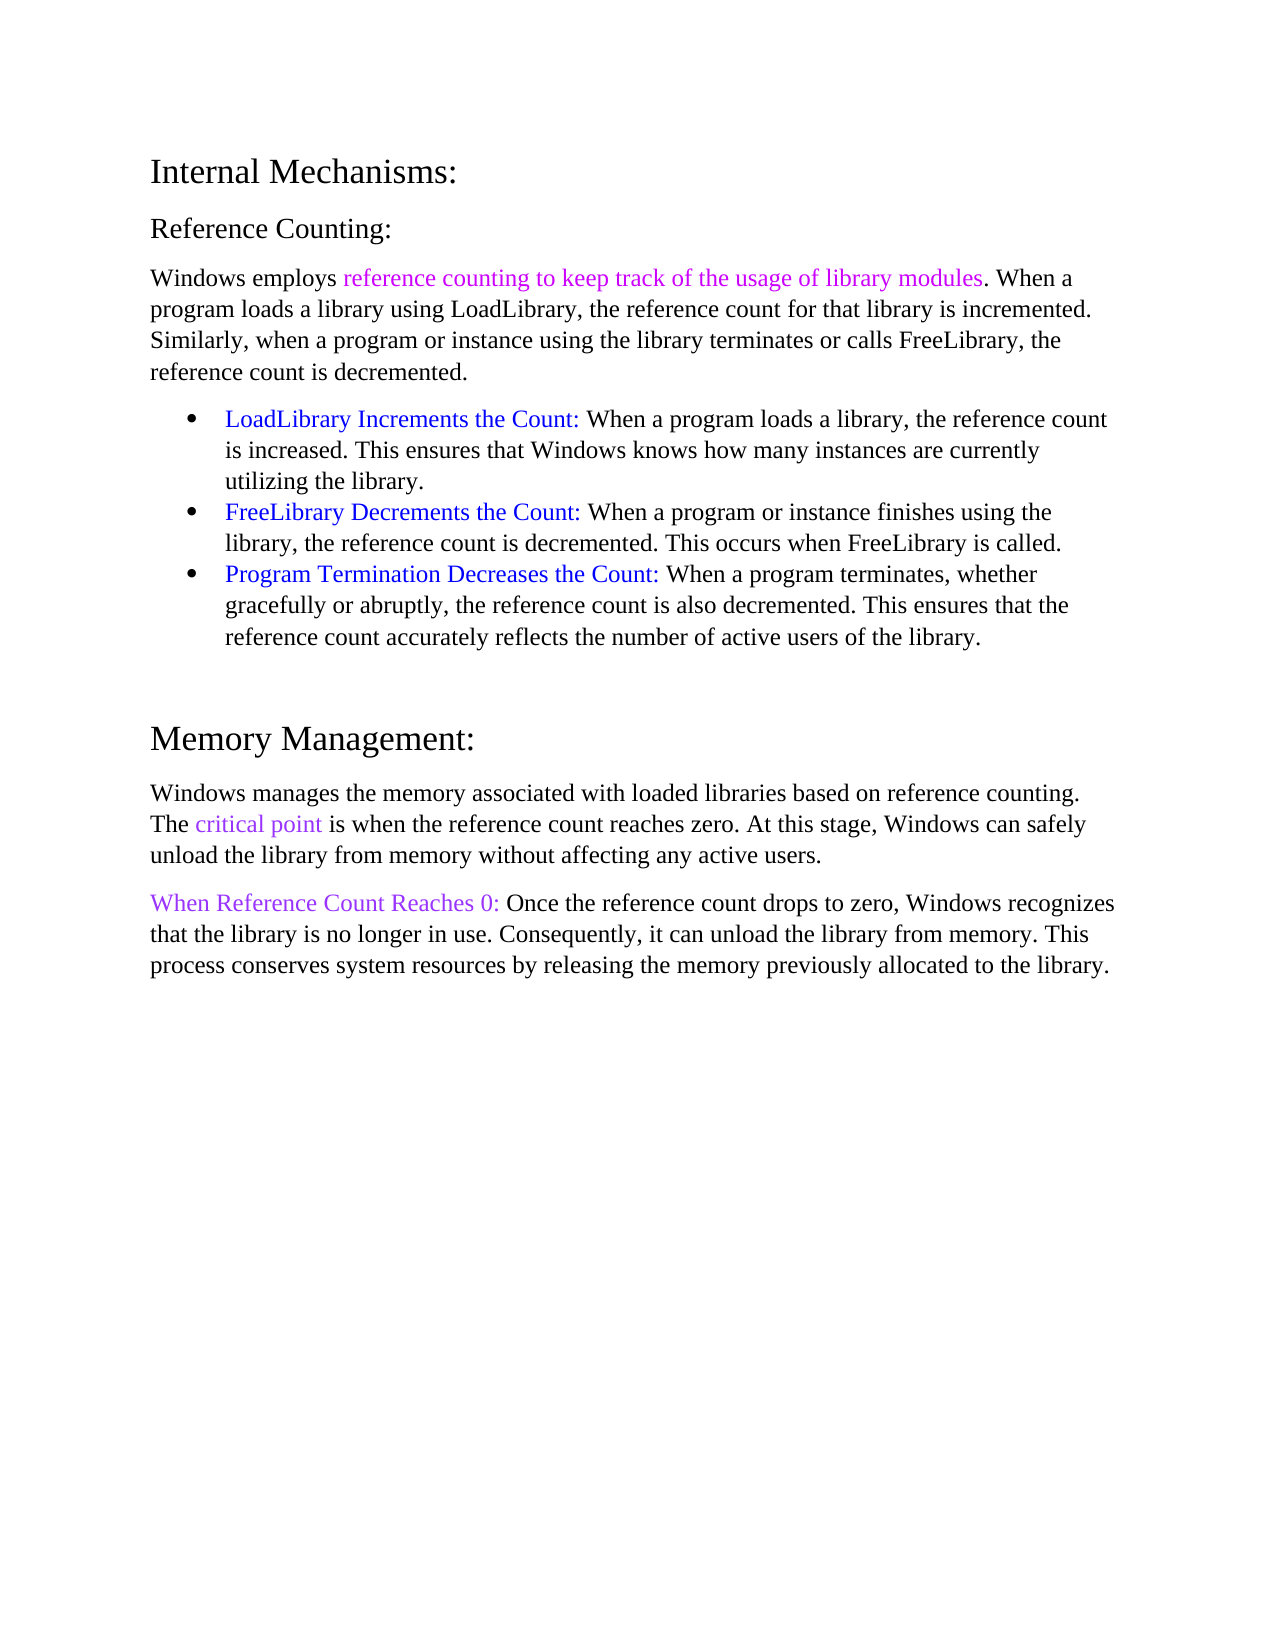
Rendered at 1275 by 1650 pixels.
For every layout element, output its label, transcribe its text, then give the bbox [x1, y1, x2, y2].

list LoadLibrary Increments the Count: When a program loads a library, the reference count is increased. This ensures that Windows knows how many instances are currently utilizing the library. [187, 404, 1125, 495]
text Windows employs reference counting to keep track of the usage of library modules. When a program loads a library using LoadLibrary, the reference count for that library is incremented. Similarly, when a program or instance using the library terminates or calls FreeLibrary, the reference count is decremented. [150, 263, 1125, 385]
text Windows manages the memory associated with loaded libraries based on reference counting. The critical point is when the reference count reaches zero. At this stage, Windows can safely unload the library from memory without affecting any active users. [150, 778, 1125, 869]
list Program Termination Decreases the Count: When a program terminates, whether gracefully or abruptly, the reference count is also decremented. This ensures that the reference count accurately reflects the number of active users of the library. [187, 559, 1125, 650]
text Internal Mechanisms: [150, 150, 1125, 191]
text Memory Management: [150, 717, 1125, 758]
text Reference Counting: [150, 211, 1125, 244]
list FreeLibrary Decrements the Count: When a program or instance finishes using the library, the reference count is decremented. This occurs when FreeLibrary is called. [187, 497, 1125, 557]
text When Reference Count Reaches 0: Once the reference count drops to zero, Windows recognizes that the library is no longer in use. Consequently, it can unload the library from memory. This process conserves system resources by releasing the memory previously allocated to the library. [150, 888, 1125, 978]
